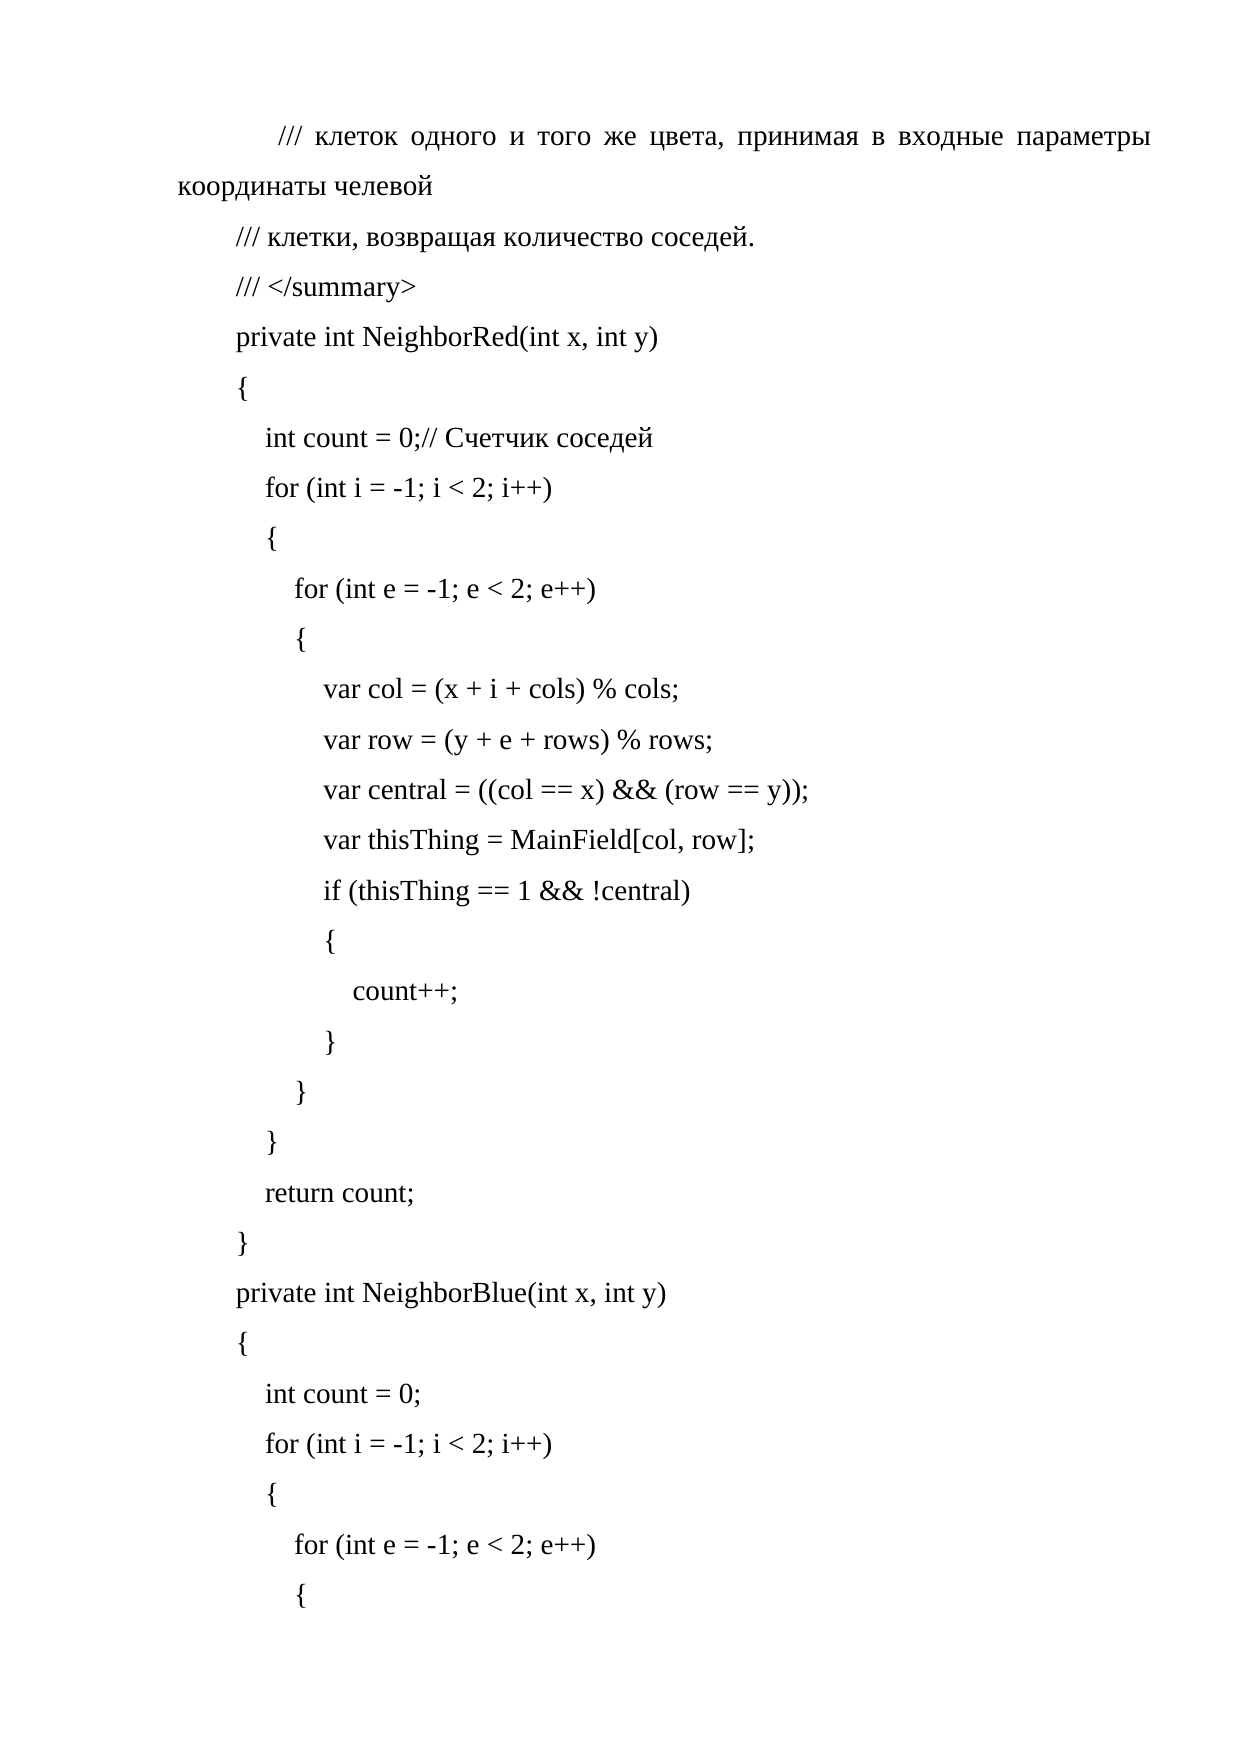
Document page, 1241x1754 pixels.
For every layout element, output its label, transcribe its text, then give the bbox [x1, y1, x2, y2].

list for (int i = -1; i < 2; i++) [177, 470, 1152, 504]
list private int NeighborBlue(int x, int y) [177, 1275, 1152, 1309]
list } [177, 1024, 1152, 1057]
list } [177, 1074, 1152, 1108]
list if (thisThing == 1 && !central) [177, 873, 1152, 906]
list } [177, 1225, 1152, 1258]
list { [177, 1477, 1152, 1510]
list var row = (y + e + rows) % rows; [177, 722, 1152, 755]
list { [177, 923, 1152, 957]
list { [177, 521, 1152, 554]
list { [177, 370, 1152, 403]
list { [177, 621, 1152, 655]
list var thisThing = MainField[col, row]; [177, 822, 1152, 856]
list } [177, 1124, 1152, 1158]
list int count = 0;// Счетчик соседей [177, 420, 1152, 453]
list { [177, 1577, 1152, 1611]
list for (int e = -1; e < 2; e++) [177, 571, 1152, 604]
list int count = 0; [177, 1376, 1152, 1409]
list for (int e = -1; e < 2; e++) [177, 1527, 1152, 1560]
list var col = (x + i + cols) % cols; [177, 672, 1152, 705]
list private int NeighborRed(int x, int y) [177, 319, 1152, 353]
list return count; [177, 1175, 1152, 1208]
list /// клетки, возвращая количество соседей. [177, 219, 1152, 252]
list var central = ((col == x) && (row == y)); [177, 772, 1152, 806]
list for (int i = -1; i < 2; i++) [177, 1426, 1152, 1460]
list { [177, 1326, 1152, 1359]
list /// </summary> [177, 269, 1152, 303]
list /// клеток одного и того же цвета, принимая в входные параметры координаты челевой [177, 118, 1152, 202]
list count++; [177, 973, 1152, 1007]
